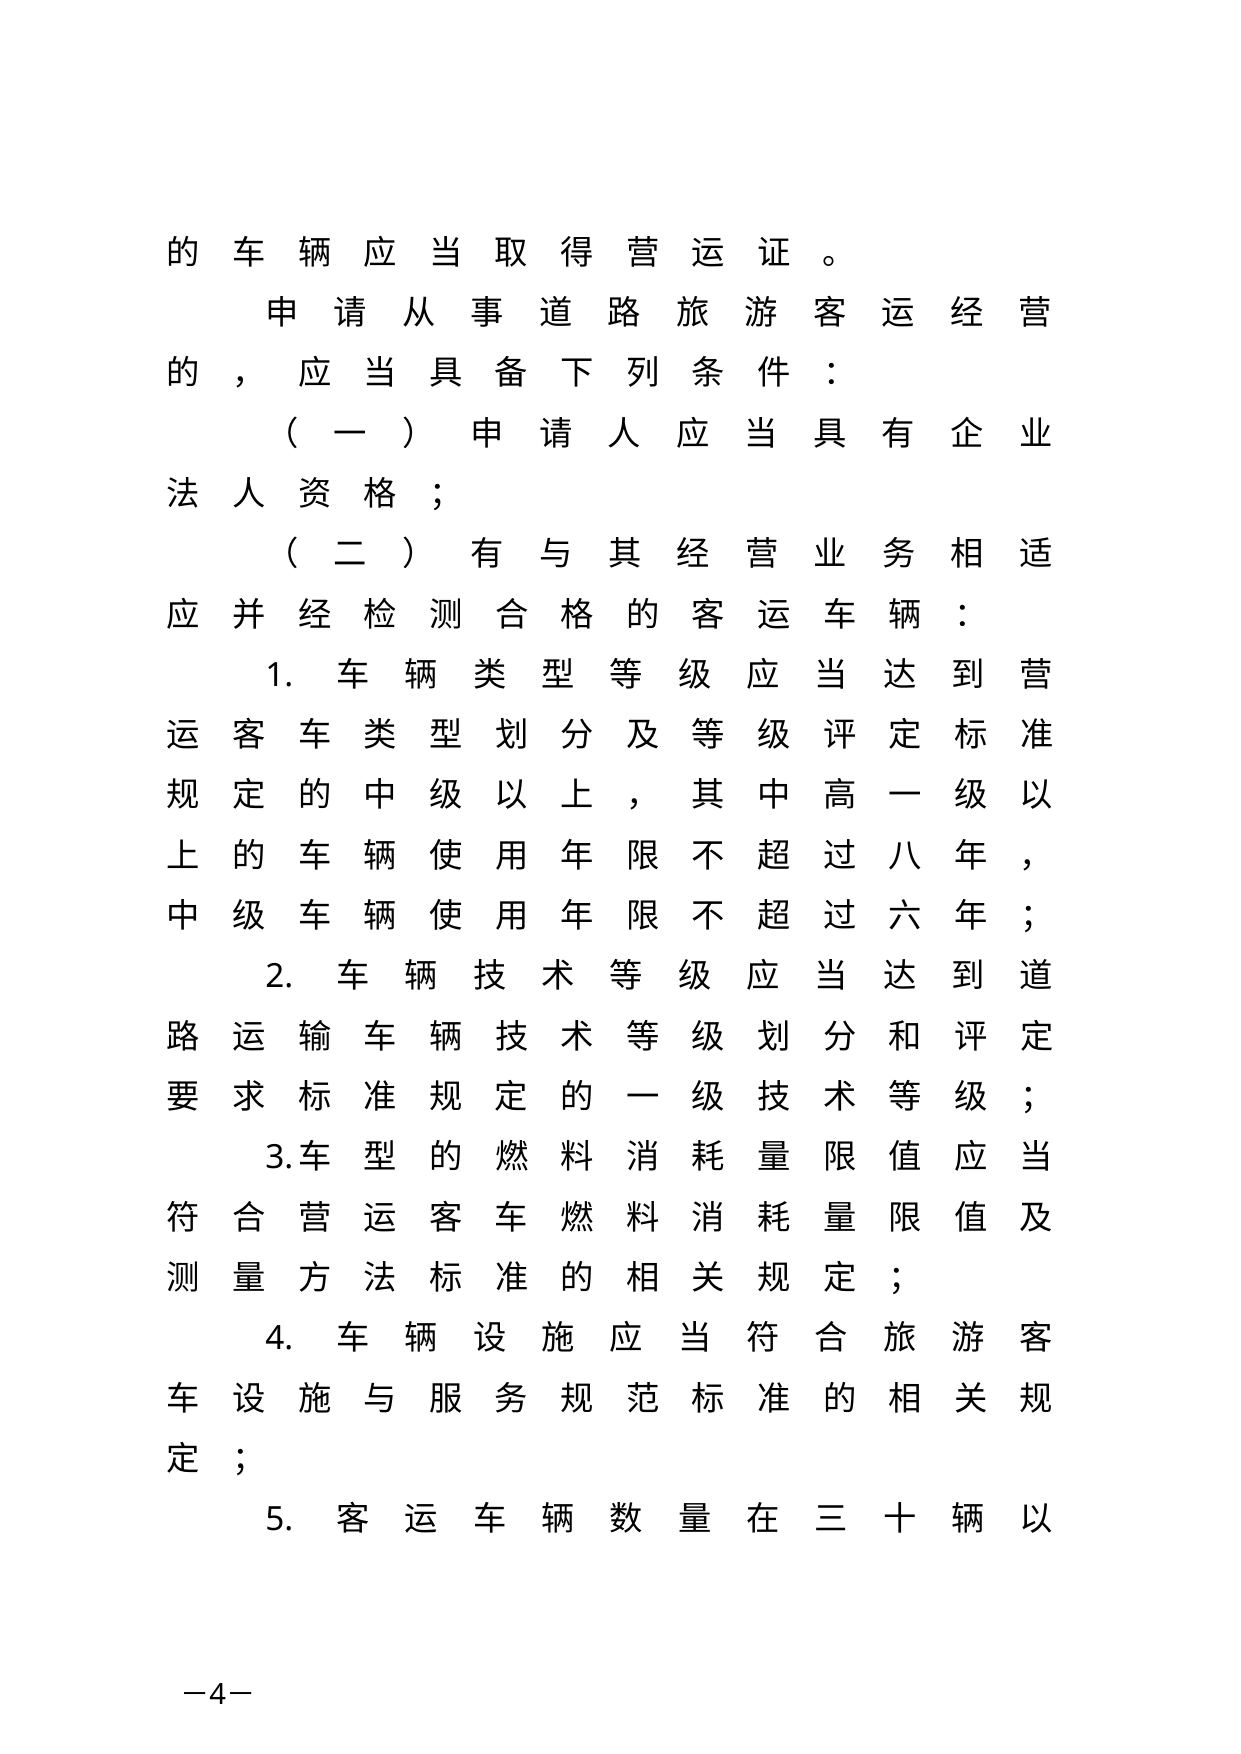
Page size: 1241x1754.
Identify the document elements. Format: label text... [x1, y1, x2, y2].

text 1. 车辆类型等级应当达到营运客车类型划分及等级评定标准规定的中级以上，其中高一级以上的车辆使用年限不超过八年，中级车辆使用年限不超过六年； [167, 642, 1085, 943]
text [167, 219, 1085, 280]
text （二）有与其经营业务相适应并经检测合格的客运车辆： [167, 521, 1085, 642]
text （一）申请人应当具有企业法人资格； [167, 400, 1085, 521]
text 申请从事道路旅游客运经营的，应当具备下列条件： [167, 280, 1085, 400]
text 4. 车辆设施应当符合旅游客车设施与服务规范标准的相关规定； [167, 1305, 1085, 1486]
text 2. 车辆技术等级应当达到道路运输车辆技术等级划分和评定要求标准规定的一级技术等级； [167, 943, 1085, 1124]
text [167, 1486, 1085, 1546]
text 3.车型的燃料消耗量限值应当符合营运客车燃料消耗量限值及测量方法标准的相关规定； [167, 1124, 1085, 1305]
